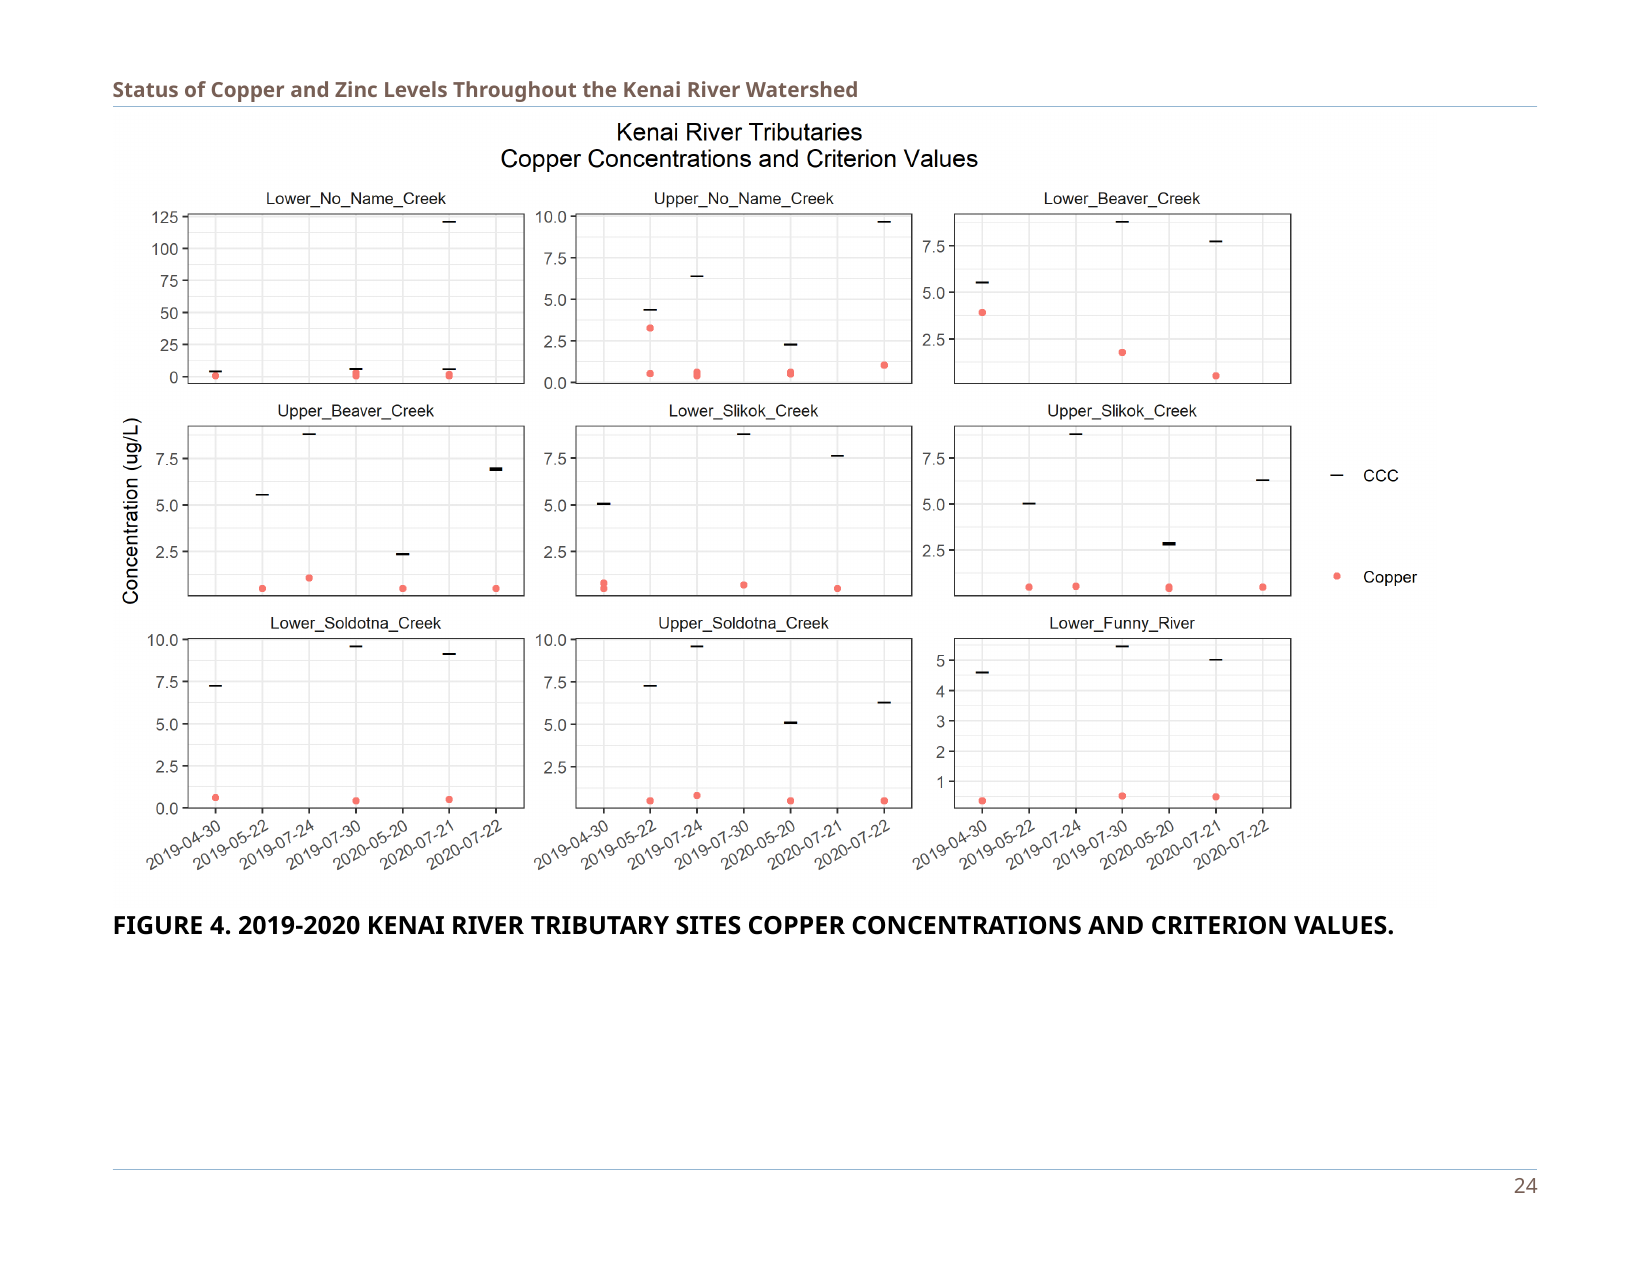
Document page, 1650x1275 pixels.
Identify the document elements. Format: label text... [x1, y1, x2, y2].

picture [112, 112, 1437, 908]
text Figure 4. 2019-2020 Kenai River tributary sites copper concentrations and criterion values. [112, 907, 1537, 942]
